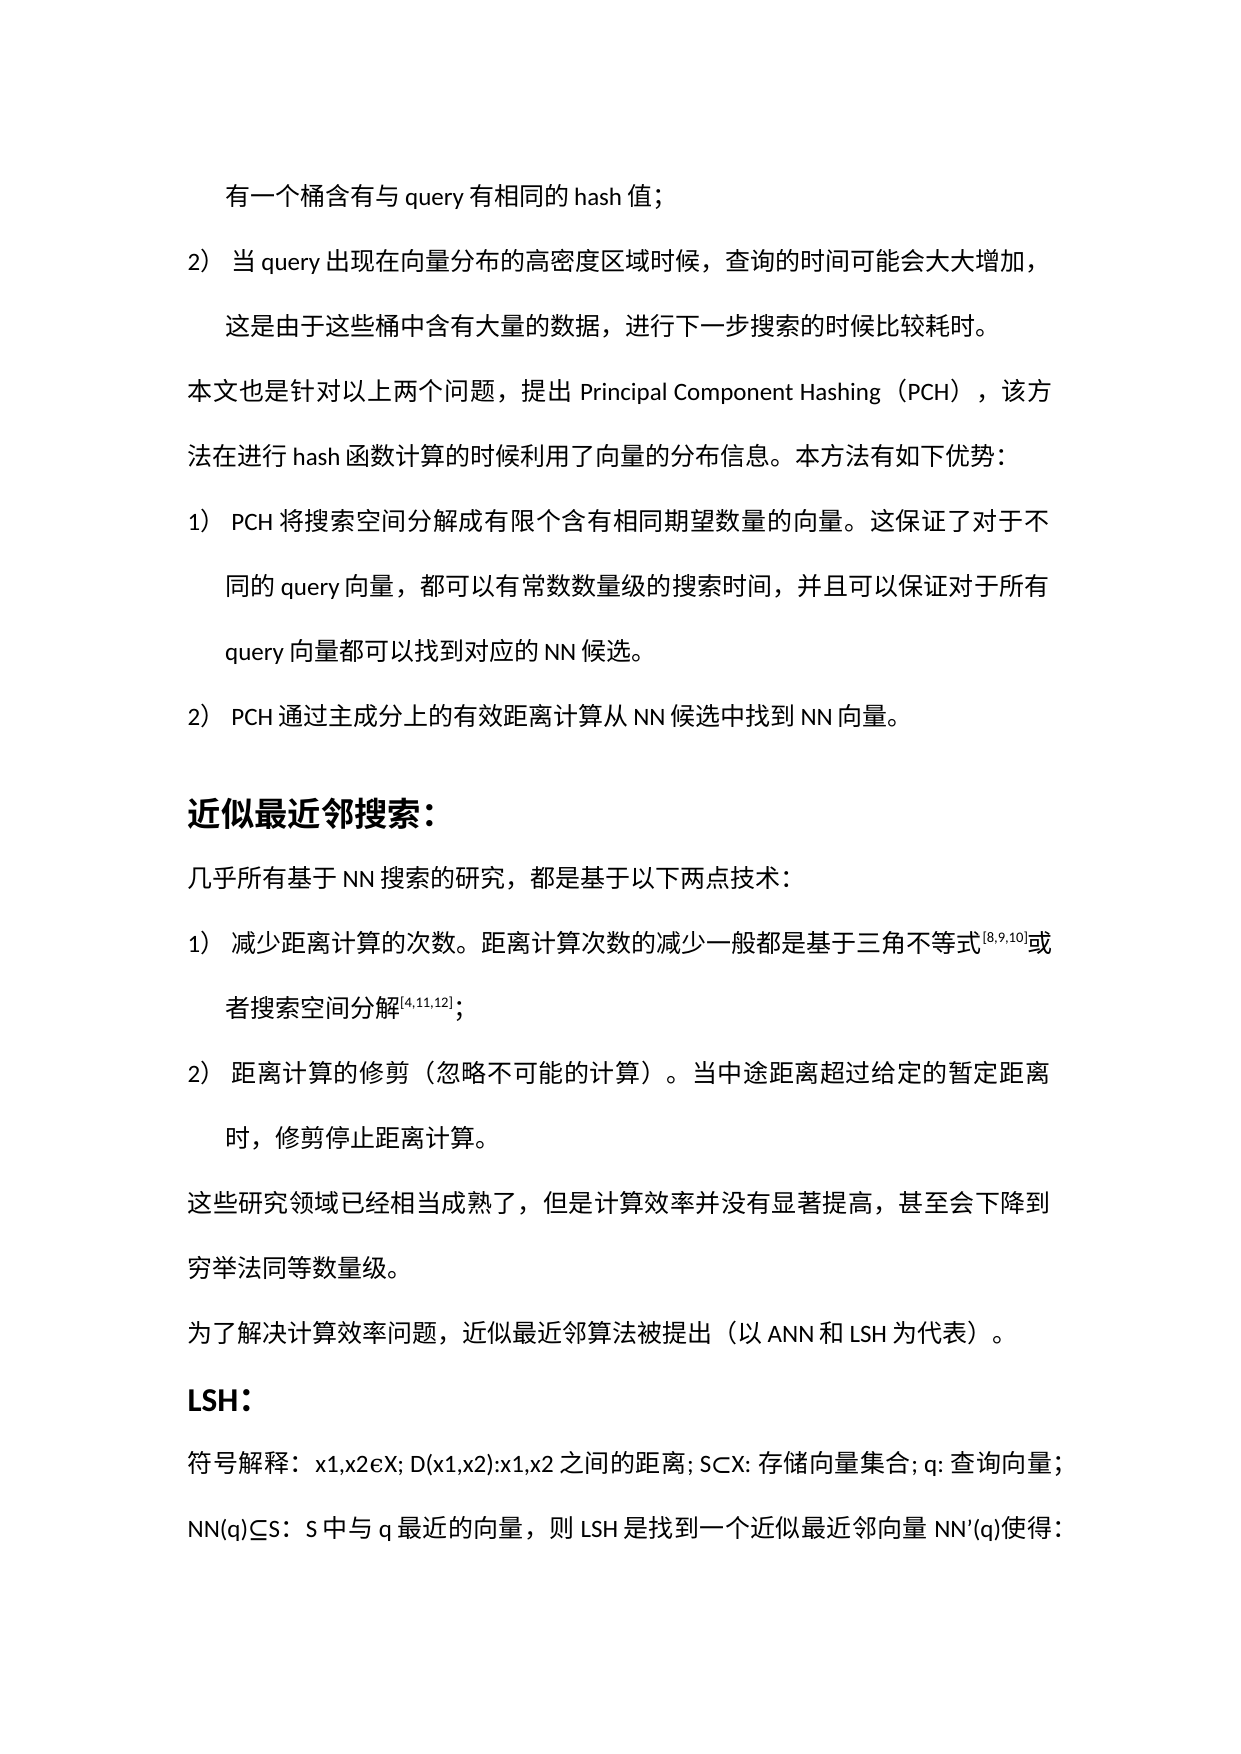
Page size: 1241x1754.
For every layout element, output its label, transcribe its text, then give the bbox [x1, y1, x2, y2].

list 减少距离计算的次数。距离计算次数的减少一般都是基于三角不等式[8,9,10]或者搜索空间分解[4,11,12]； [187, 909, 1053, 1039]
text 这些研究领域已经相当成熟了，但是计算效率并没有显著提高，甚至会下降到穷举法同等数量级。 [187, 1169, 1053, 1299]
text 几乎所有基于NN搜索的研究，都是基于以下两点技术： [187, 844, 1053, 909]
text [187, 1429, 1053, 1559]
list 当query出现在向量分布的高密度区域时候，查询的时间可能会大大增加，这是由于这些桶中含有大量的数据，进行下一步搜索的时候比较耗时。 [187, 227, 1053, 357]
text LSH： [187, 1364, 1053, 1429]
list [187, 162, 1053, 227]
text 本文也是针对以上两个问题，提出Principal Component Hashing（PCH），该方法在进行hash函数计算的时候利用了向量的分布信息。本方法有如下优势： [187, 357, 1053, 487]
list PCH将搜索空间分解成有限个含有相同期望数量的向量。这保证了对于不同的query向量，都可以有常数数量级的搜索时间，并且可以保证对于所有query向量都可以找到对应的NN候选。 [187, 487, 1053, 682]
text 近似最近邻搜索： [187, 779, 1053, 844]
list 距离计算的修剪（忽略不可能的计算）。当中途距离超过给定的暂定距离时，修剪停止距离计算。 [187, 1039, 1053, 1169]
text 为了解决计算效率问题，近似最近邻算法被提出（以ANN和LSH为代表）。 [187, 1299, 1053, 1364]
list PCH通过主成分上的有效距离计算从NN候选中找到NN向量。 [187, 682, 1053, 747]
